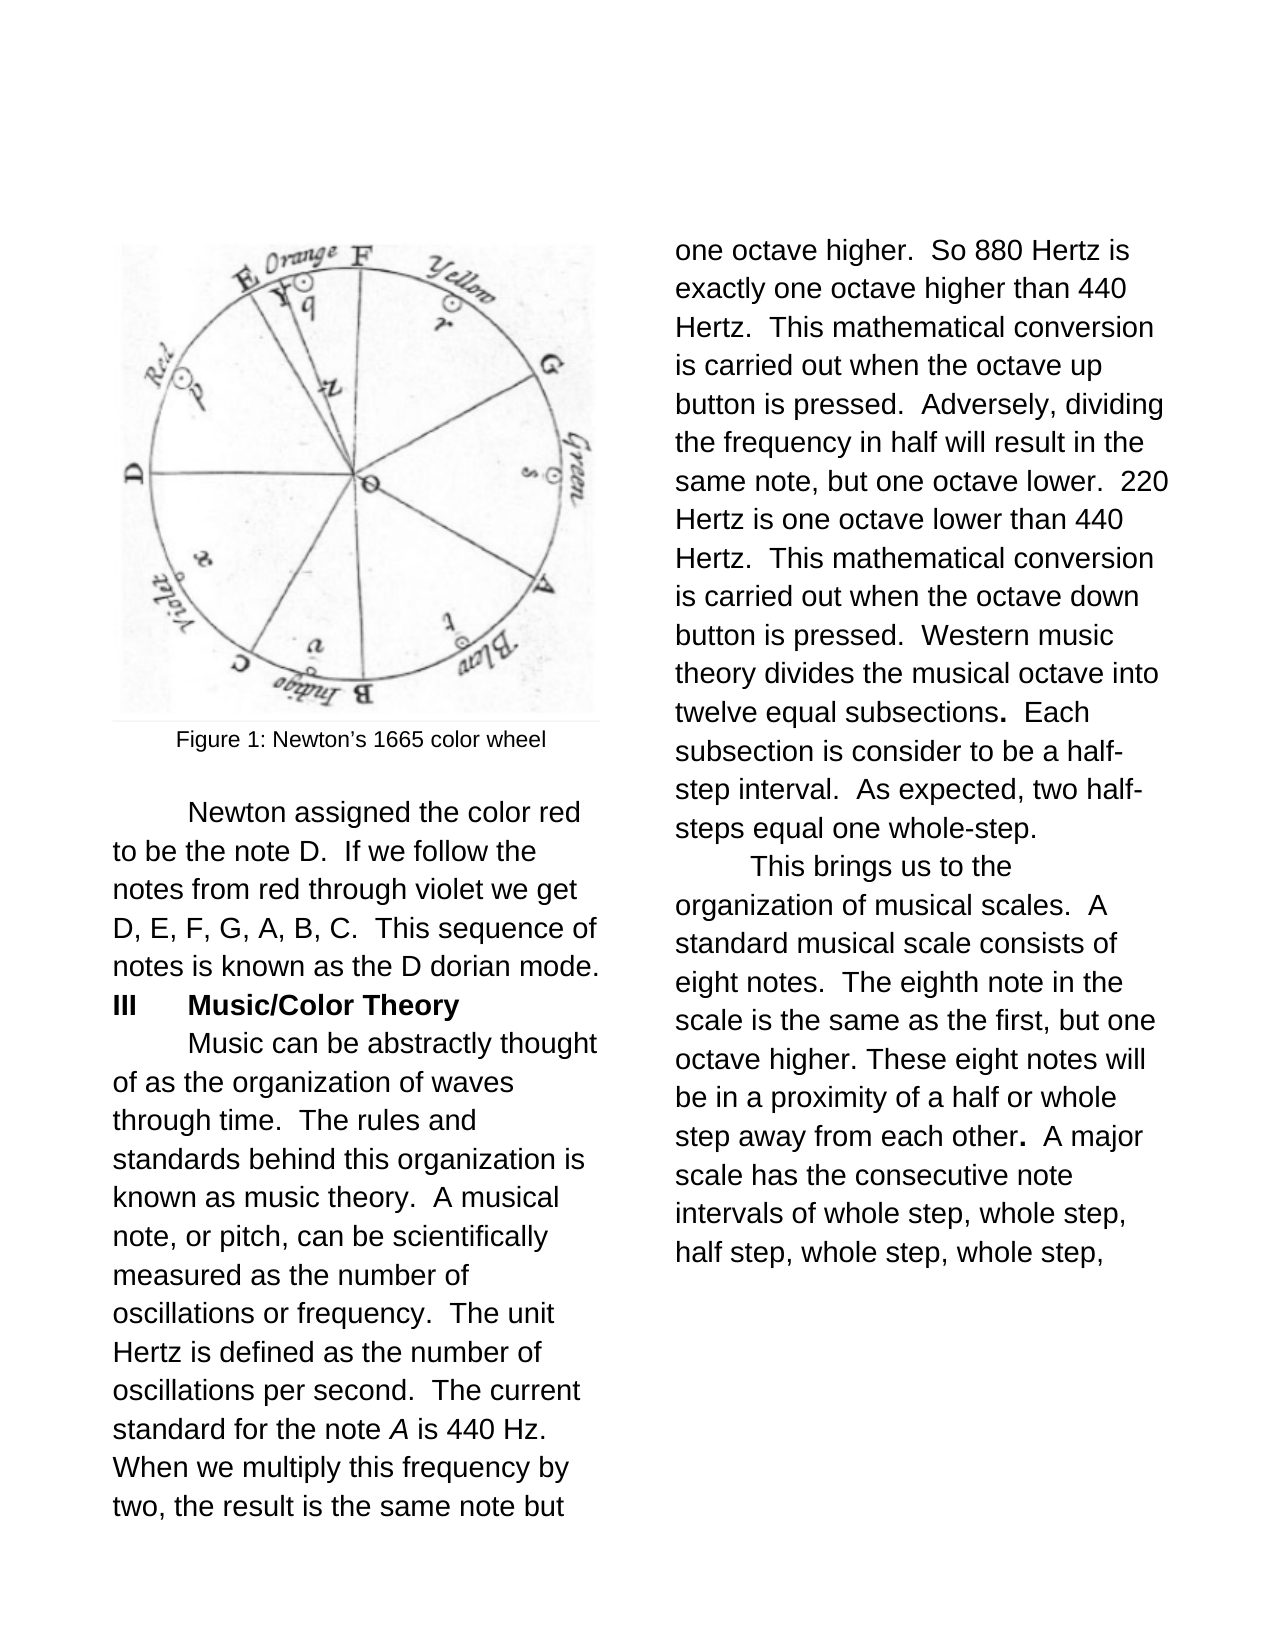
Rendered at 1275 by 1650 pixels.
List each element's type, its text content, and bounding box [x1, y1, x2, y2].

text Music can be abstractly thought of as the organization of waves through time. The rules and standards behind this organization is known as music theory. A musical note, or pitch, can be scientifically measured as the number of oscillations or frequency. The unit Hertz is defined as the number of oscillations per second. The current standard for the note A is 440 Hz. When we multiply this frequency by two, the result is the same note but one octave higher. So 880 Hertz is exactly one octave higher than 440 Hertz. This mathematical conversion is carried out when the octave up button is pressed. Adversely, dividing the frequency in half will result in the same note, but one octave lower. 220 Hertz is one octave lower than 440 Hertz. This mathematical conversion is carried out when the octave down button is pressed. Western music theory divides the musical octave into twelve equal subsections. Each subsection is consider to be a half-step interval. As expected, two half-steps equal one whole-step. [675, 232, 1172, 844]
text III Music/Color Theory [112, 988, 609, 1021]
text Music can be abstractly thought of as the organization of waves through time. The rules and standards behind this organization is known as music theory. A musical note, or pitch, can be scientifically measured as the number of oscillations or frequency. The unit Hertz is defined as the number of oscillations per second. The current standard for the note A is 440 Hz. When we multiply this frequency by two, the result is the same note but one octave higher. So 880 Hertz is exactly one octave higher than 440 Hertz. This mathematical conversion is carried out when the octave up button is pressed. Adversely, dividing the frequency in half will result in the same note, but one octave lower. 220 Hertz is one octave lower than 440 Hertz. This mathematical conversion is carried out when the octave down button is pressed. Western music theory divides the musical octave into twelve equal subsections. Each subsection is consider to be a half-step interval. As expected, two half-steps equal one whole-step. [112, 1026, 609, 1522]
text Newton assigned the color red to be the note D. If we follow the notes from red through violet we get D, E, F, G, A, B, C. This sequence of notes is known as the D dorian mode. [112, 795, 609, 983]
text Figure 1: Newton’s 1665 color wheel [112, 726, 609, 753]
picture [112, 232, 600, 722]
